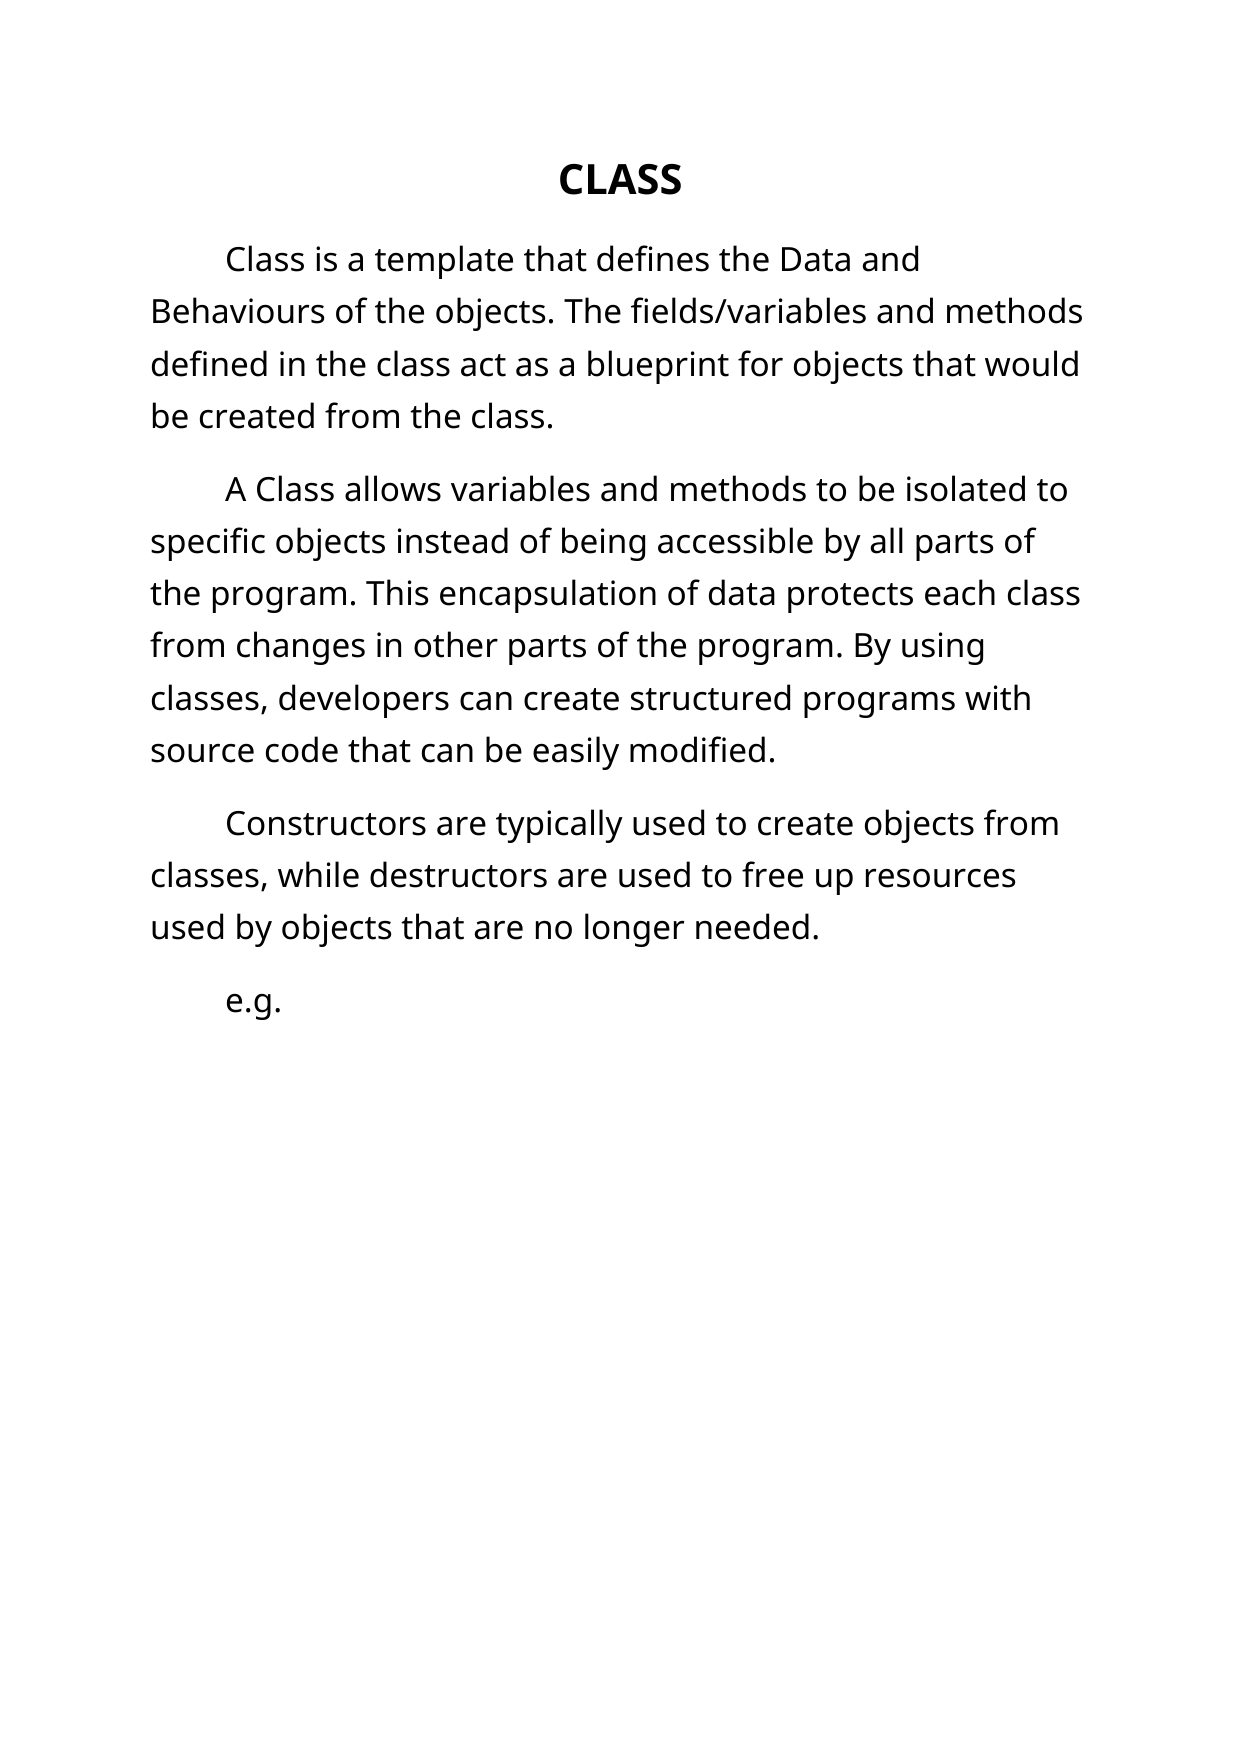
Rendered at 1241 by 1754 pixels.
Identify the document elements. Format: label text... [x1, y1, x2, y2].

text e.g. [150, 977, 1090, 1022]
text CLASS [150, 150, 1090, 207]
text A Class allows variables and methods to be isolated to specific objects instead of being accessible by all parts of the program. This encapsulation of data protects each class from changes in other parts of the program. By using classes, developers can create structured programs with source code that can be easily modified. [150, 466, 1090, 772]
text Class is a template that defines the Data and Behaviours of the objects. The fields/variables and methods defined in the class act as a blueprint for objects that would be created from the class. [150, 236, 1090, 438]
text Constructors are typically used to create objects from classes, while destructors are used to free up resources used by objects that are no longer needed. [150, 799, 1090, 949]
